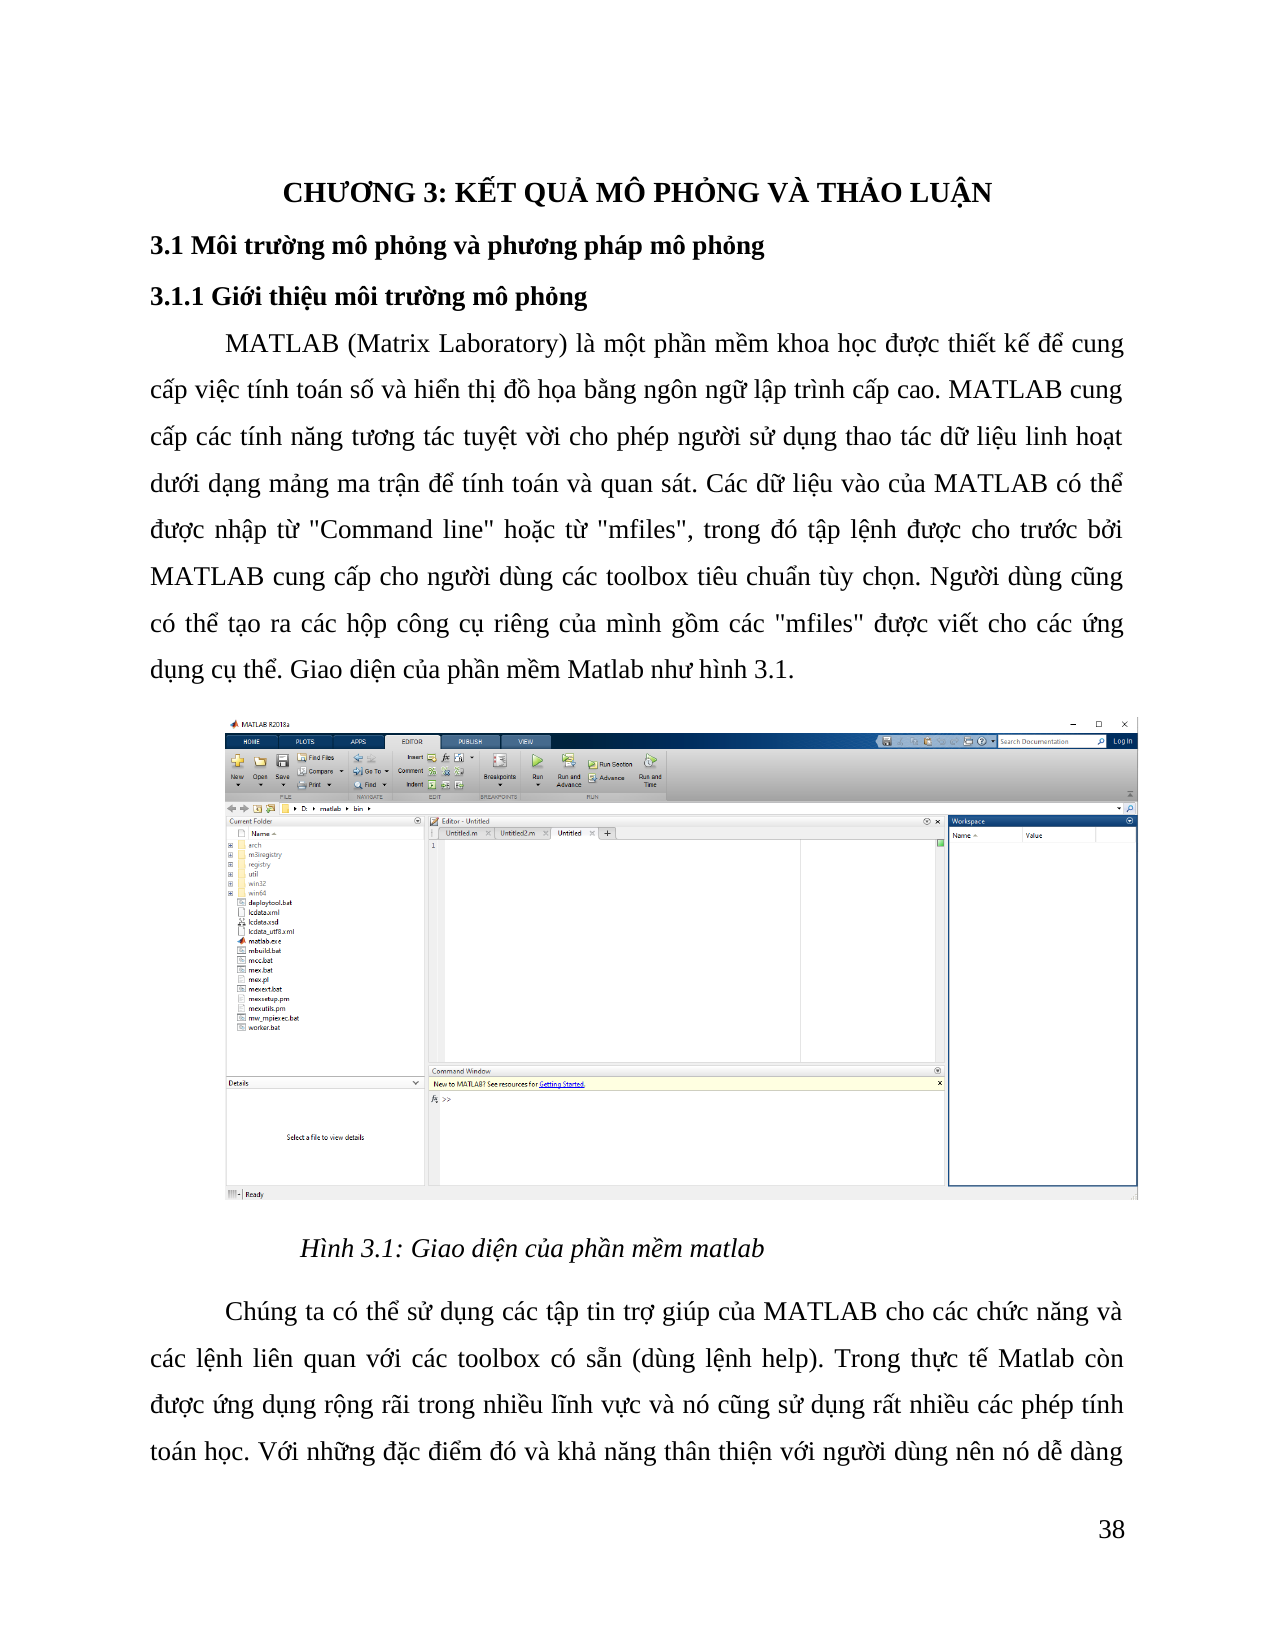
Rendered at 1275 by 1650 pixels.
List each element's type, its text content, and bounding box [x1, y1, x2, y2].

picture [225, 717, 1139, 1200]
text Hình 3.1: Giao diện của phần mềm matlab [150, 1232, 1125, 1263]
subtitle 3.1.1 Giới thiệu môi trường mô phỏng [150, 280, 1125, 311]
text MATLAB (Matrix Laboratory) là một phần mềm khoa học được thiết kế để cung cấp việc tính toán số và hiển thị đồ họa bằng ngôn ngữ lập trình cấp cao. MATLAB cung cấp các tính năng tương tác tuyệt vời cho phép người sử dụng thao tác dữ liệu linh hoạt dưới dạng mảng ma trận để tính toán và quan sát. Các dữ liệu vào của MATLAB có thể được nhập từ "Command line" hoặc từ "mfiles", trong đó tập lệnh được cho trước bởi MATLAB cung cấp cho người dùng các toolbox tiêu chuẩn tùy chọn. Người dùng cũng có thể tạo ra các hộp công cụ riêng của mình gồm các "mfiles" được viết cho các ứng dụng cụ thể. Giao diện của phần mềm Matlab như hình 3.1. [150, 327, 1125, 685]
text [150, 1295, 1125, 1466]
subtitle CHƯƠNG 3: KẾT QUẢ MÔ PHỎNG VÀ THẢO LUẬN [150, 175, 1125, 208]
subtitle 3.1 Môi trường mô phỏng và phương pháp mô phỏng [150, 229, 1125, 261]
